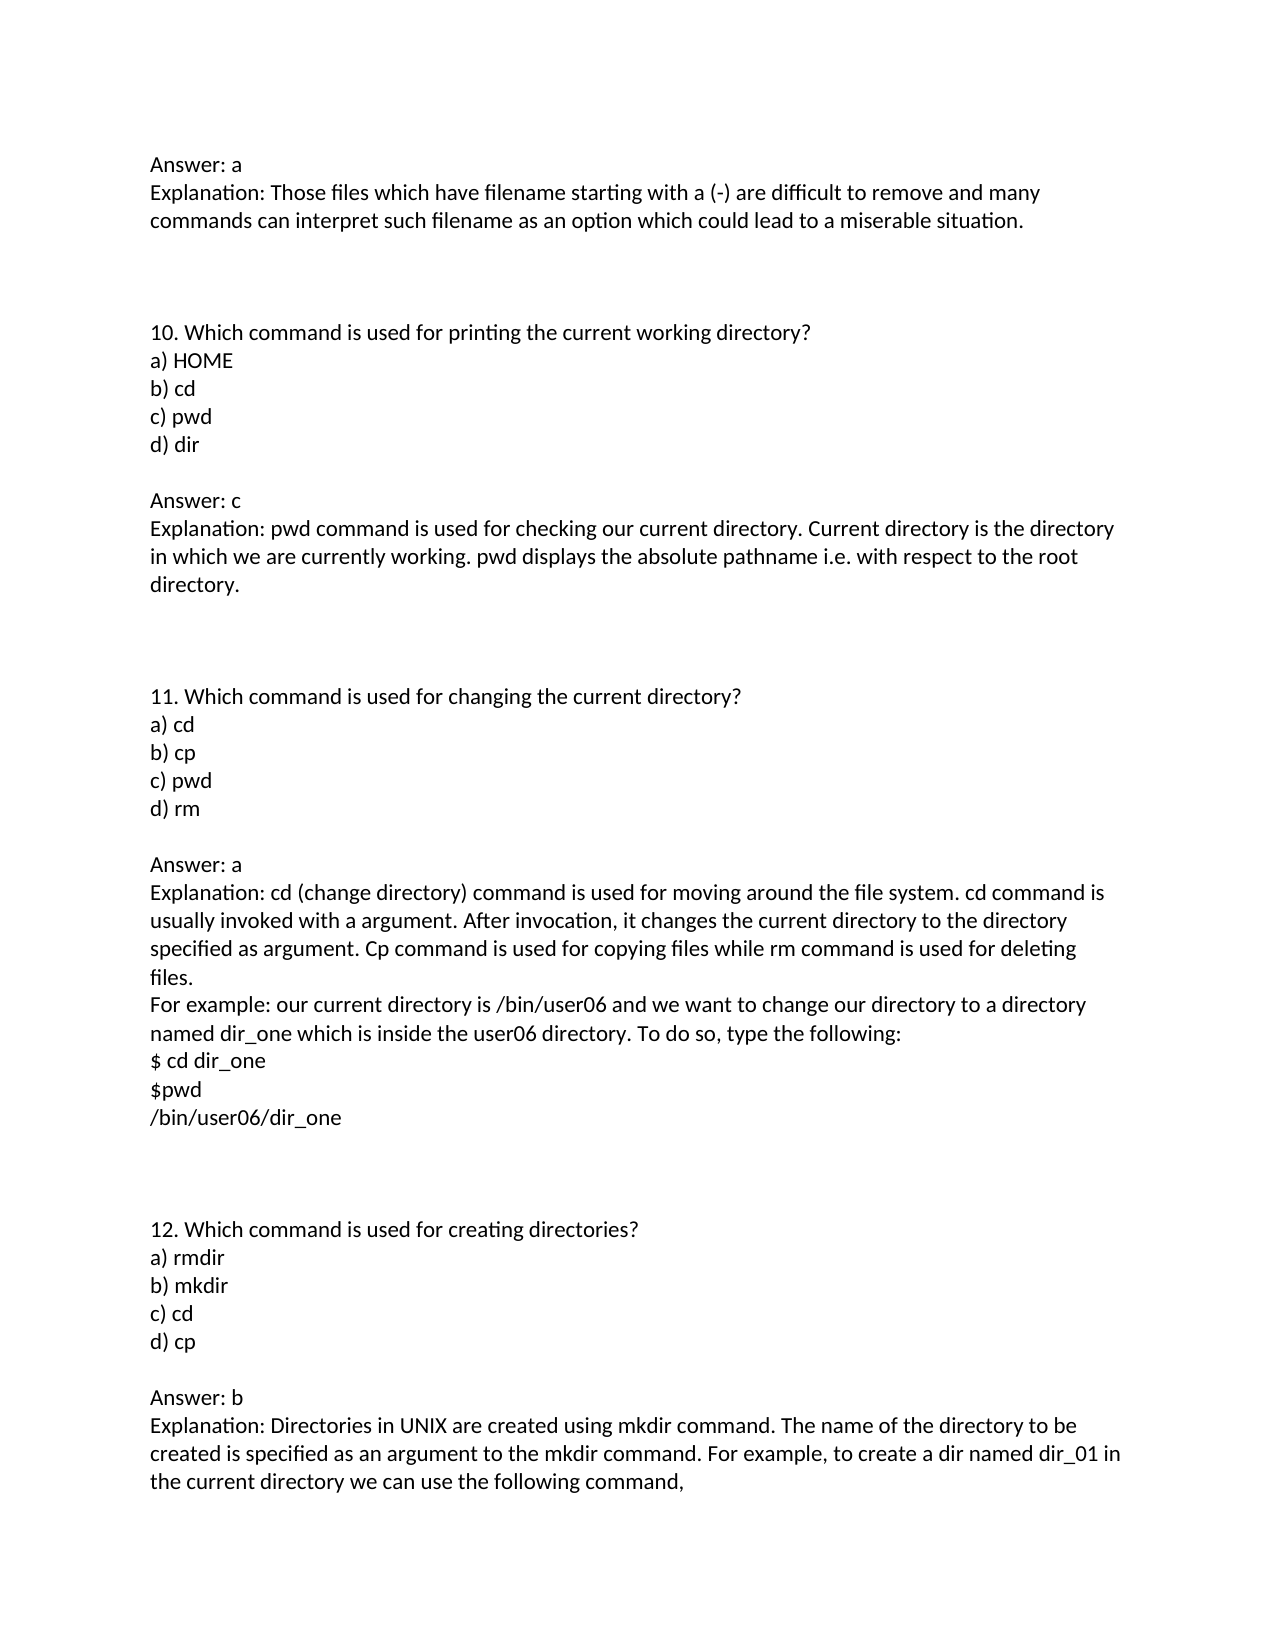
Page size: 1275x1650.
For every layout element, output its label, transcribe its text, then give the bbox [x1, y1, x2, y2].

text $pwd [150, 1075, 1125, 1103]
text 10. Which command is used for printing the current working directory? a) HOME b) cd c) pwd d) dir [150, 318, 1125, 486]
text Answer: a Explanation: cd (change directory) command is used for moving around the file system. cd command is usually invoked with a argument. After invocation, it changes the current directory to the directory specified as argument. Cp command is used for copying files while rm command is used for deleting files. For example: our current directory is /bin/user06 and we want to change our directory to a directory named dir_one which is inside the user06 directory. To do so, type the following: [150, 851, 1125, 1047]
text Answer: a Explanation: Those files which have filename starting with a (-) are difficult to remove and many commands can interpret such filename as an option which could lead to a miserable situation. [150, 150, 1125, 234]
text Answer: b Explanation: Directories in UNIX are created using mkdir command. The name of the directory to be created is specified as an argument to the mkdir command. For example, to create a dir named dir_01 in the current directory we can use the following command, [150, 1383, 1125, 1495]
text $ cd dir_one [150, 1047, 1125, 1075]
text 12. Which command is used for creating directories? a) rmdir b) mkdir c) cd d) cp [150, 1215, 1125, 1383]
text 11. Which command is used for changing the current directory? a) cd b) cp c) pwd d) rm [150, 682, 1125, 851]
text Answer: c Explanation: pwd command is used for checking our current directory. Current directory is the directory in which we are currently working. pwd displays the absolute pathname i.e. with respect to the root directory. [150, 486, 1125, 598]
text /bin/user06/dir_one [150, 1103, 1125, 1131]
